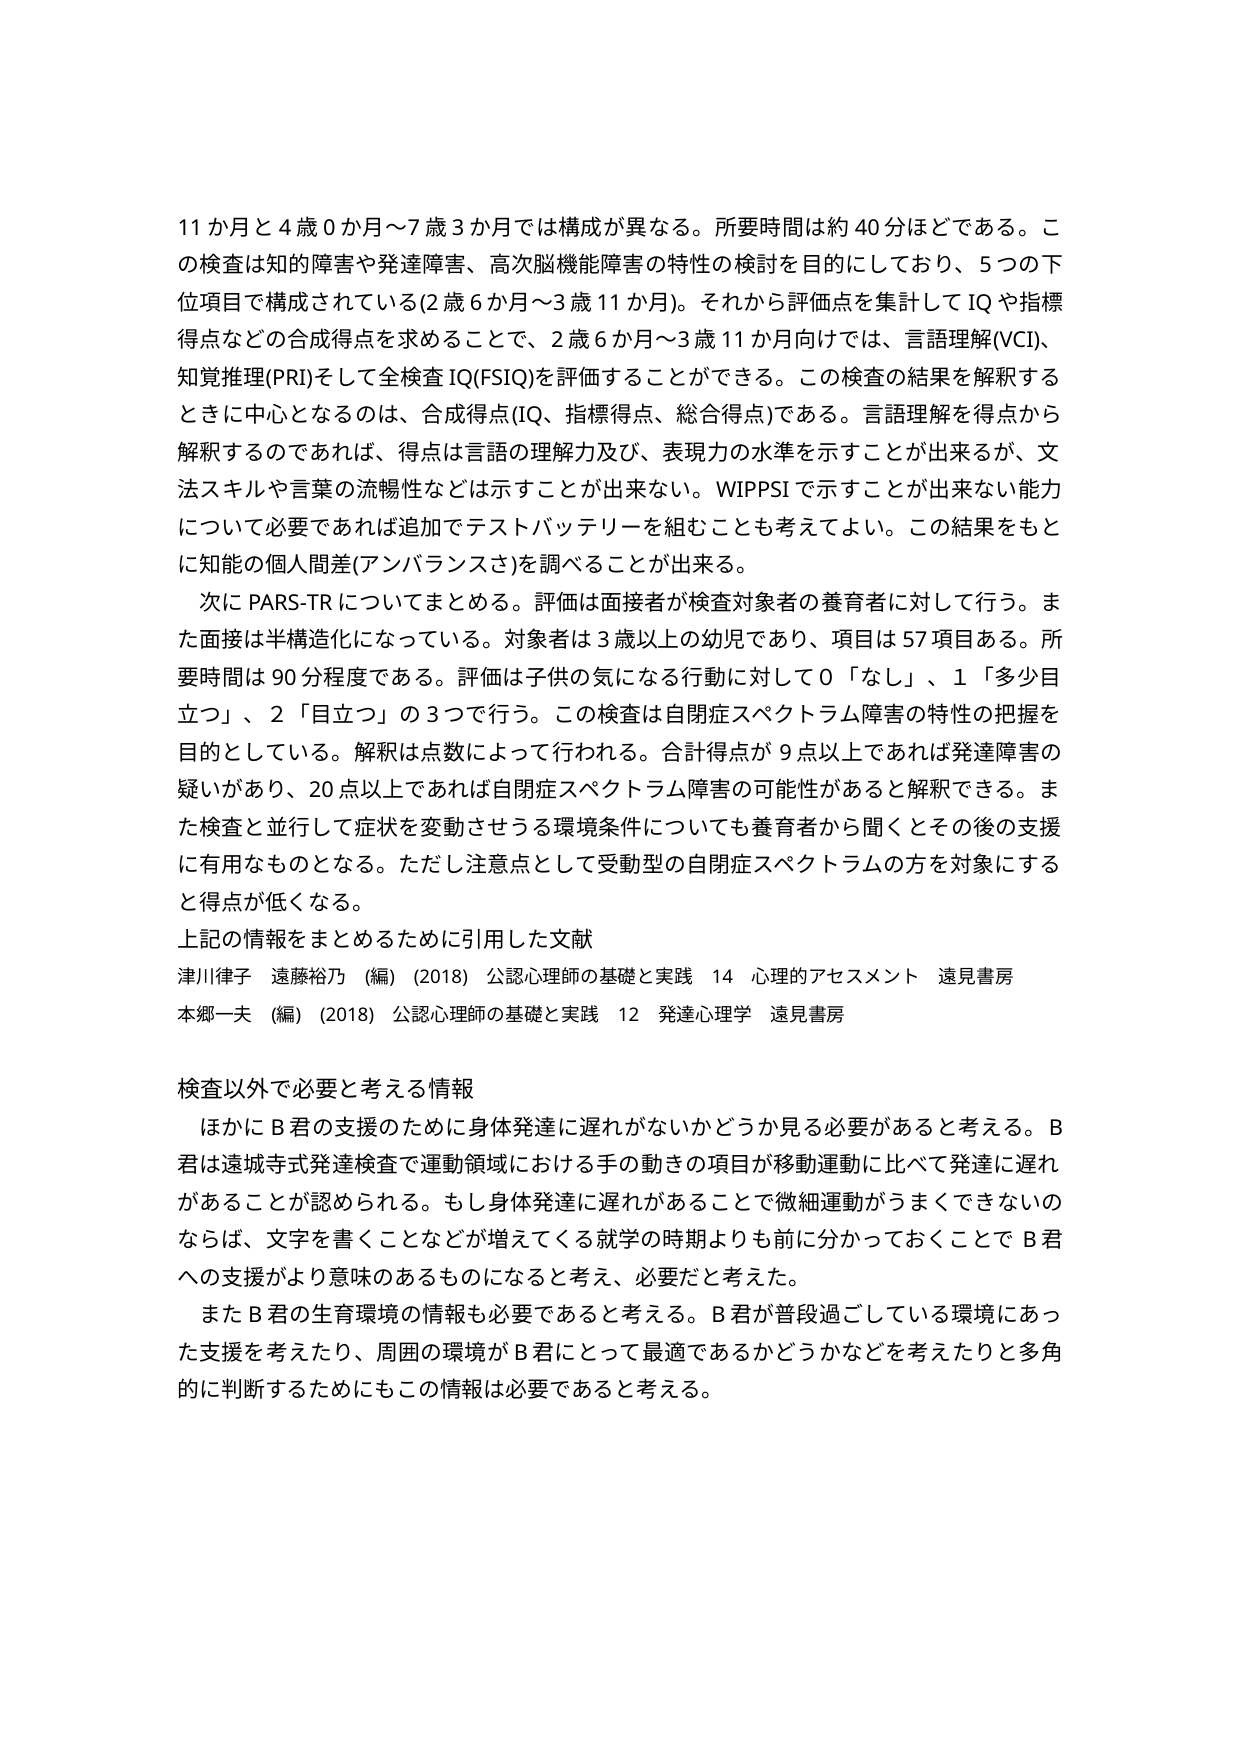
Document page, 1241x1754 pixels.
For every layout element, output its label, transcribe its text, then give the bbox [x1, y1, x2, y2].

text 検査以外で必要と考える情報 [177, 1069, 1063, 1107]
text 津川律子 遠藤裕乃 (編) (2018) 公認心理師の基礎と実践 14 心理的アセスメント 遠見書房 [177, 957, 1063, 994]
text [177, 207, 1063, 582]
text 本郷一夫 (編) (2018) 公認心理師の基礎と実践 12 発達心理学 遠見書房 [177, 994, 1063, 1032]
text 次にPARS‐TRについてまとめる。評価は面接者が検査対象者の養育者に対して行う。また面接は半構造化になっている。対象者は3歳以上の幼児であり、項目は57項目ある。所要時間は90分程度である。評価は子供の気になる行動に対して０「なし」、１「多少目立つ」、２「目立つ」の3つで行う。この検査は自閉症スペクトラム障害の特性の把握を目的としている。解釈は点数によって行われる。合計得点が9点以上であれば発達障害の疑いがあり、20点以上であれば自閉症スペクトラム障害の可能性があると解釈できる。また検査と並行して症状を変動させうる環境条件についても養育者から聞くとその後の支援に有用なものとなる。ただし注意点として受動型の自閉症スペクトラムの方を対象にすると得点が低くなる。 [177, 582, 1063, 919]
text 上記の情報をまとめるために引用した文献 [177, 919, 1063, 957]
text ほかにB君の支援のために身体発達に遅れがないかどうか見る必要があると考える。B君は遠城寺式発達検査で運動領域における手の動きの項目が移動運動に比べて発達に遅れがあることが認められる。もし身体発達に遅れがあることで微細運動がうまくできないのならば、文字を書くことなどが増えてくる就学の時期よりも前に分かっておくことでB君への支援がより意味のあるものになると考え、必要だと考えた。 [177, 1107, 1063, 1294]
text またB君の生育環境の情報も必要であると考える。B君が普段過ごしている環境にあった支援を考えたり、周囲の環境がB君にとって最適であるかどうかなどを考えたりと多角的に判断するためにもこの情報は必要であると考える。 [177, 1294, 1063, 1407]
